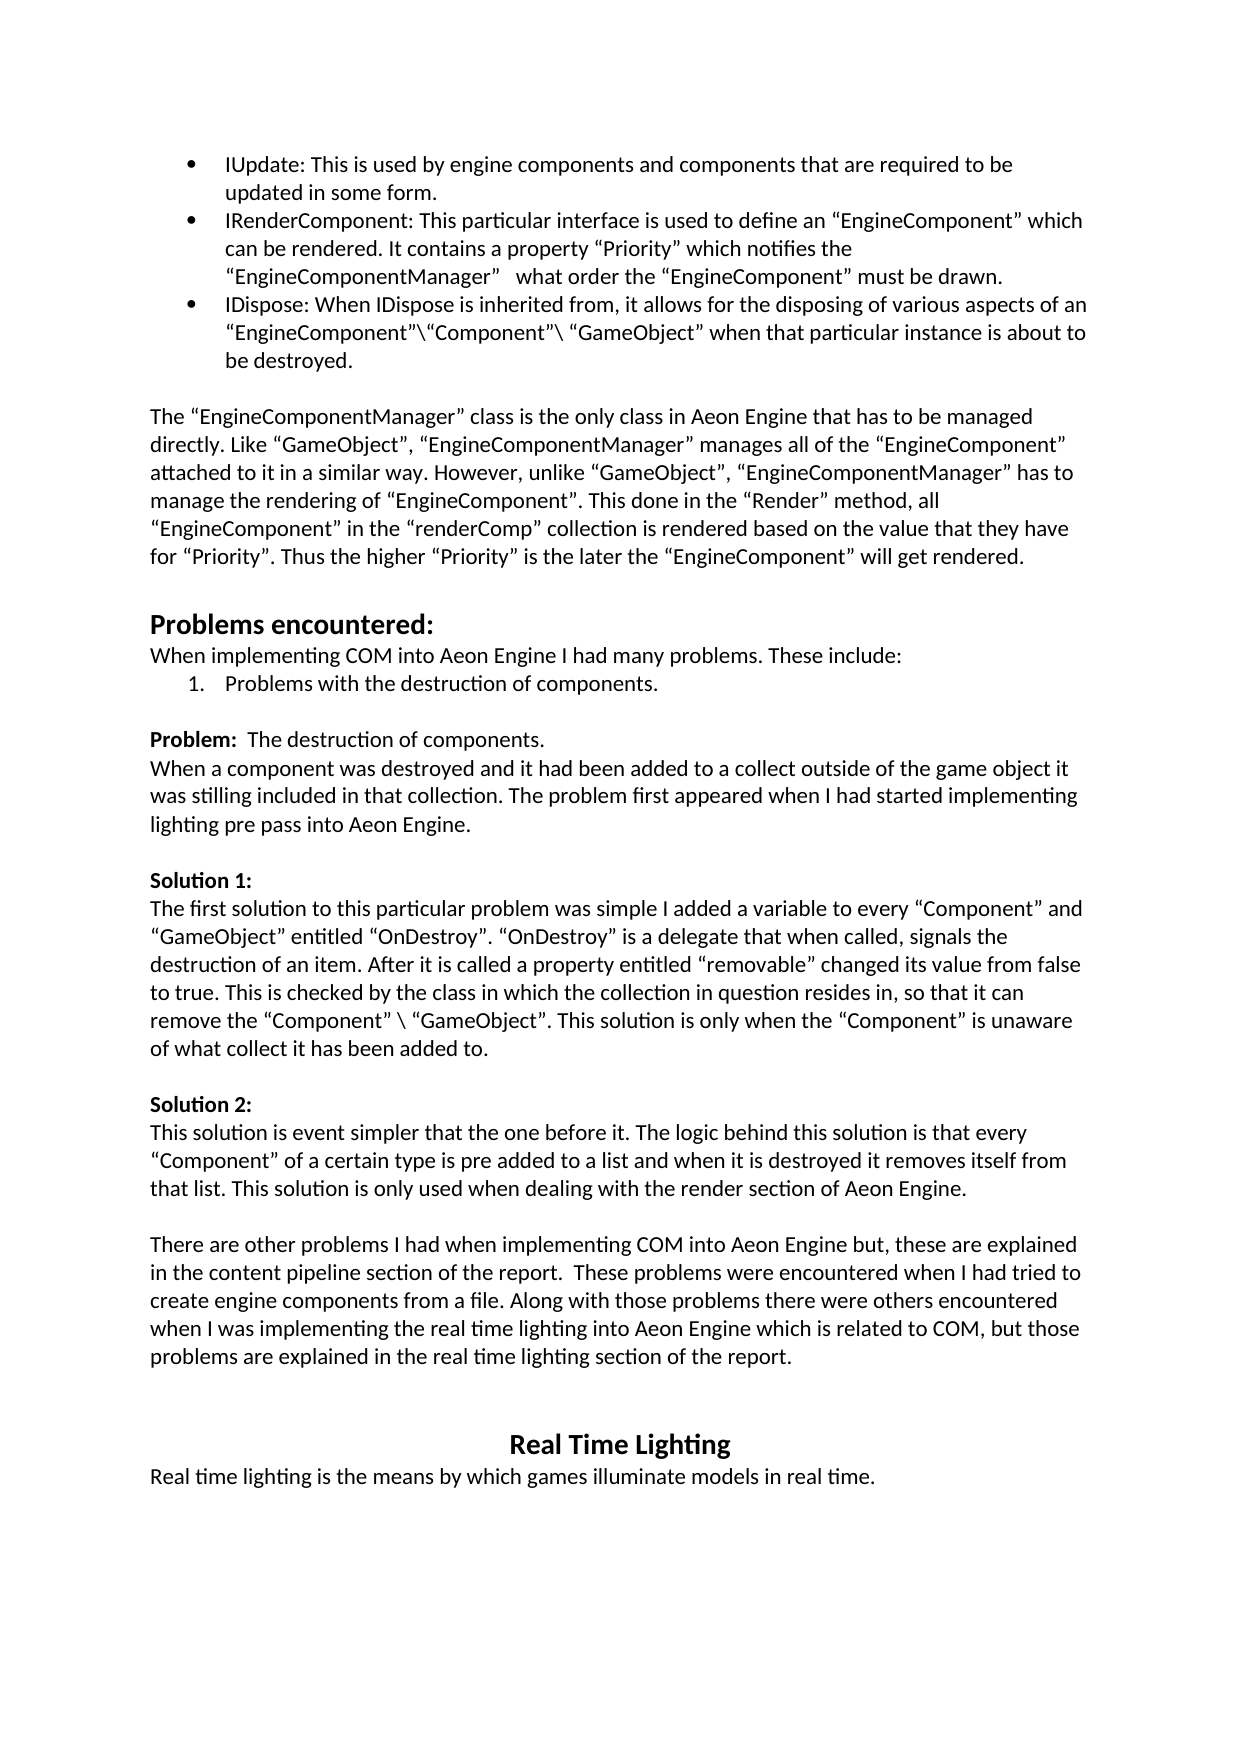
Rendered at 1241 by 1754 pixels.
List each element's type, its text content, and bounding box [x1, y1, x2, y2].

text The first solution to this particular problem was simple I added a variable to every “Component” and “GameObject” entitled “OnDestroy”. “OnDestroy” is a delegate that when called, signals the destruction of an item. After it is called a property entitled “removable” changed its value from false to true. This is checked by the class in which the collection in question resides in, so that it can remove the “Component” \ “GameObject”. This solution is only when the “Component” is unaware of what collect it has been added to. [150, 894, 1090, 1062]
list IDispose: When IDispose is inherited from, it allows for the disposing of various aspects of an “EngineComponent”\“Component”\ “GameObject” when that particular instance is about to be destroyed. [187, 290, 1090, 374]
text The “EngineComponentManager” class is the only class in Aeon Engine that has to be managed directly. Like “GameObject”, “EngineComponentManager” manages all of the “EngineComponent” attached to it in a similar way. However, unlike “GameObject”, “EngineComponentManager” has to manage the rendering of “EngineComponent”. This done in the “Render” method, all “EngineComponent” in the “renderComp” collection is rendered based on the value that they have for “Priority”. Thus the higher “Priority” is the later the “EngineComponent” will get rendered. [150, 402, 1090, 570]
text When a component was destroyed and it had been added to a collect outside of the game object it was stilling included in that collection. The problem first appeared when I had started implementing lighting pre pass into Aeon Engine. [150, 754, 1090, 838]
text Problem: The destruction of components. [150, 726, 1090, 754]
list IUpdate: This is used by engine components and components that are required to be updated in some form. [187, 150, 1090, 206]
list Problems with the destruction of components. [187, 669, 1090, 698]
text Real time lighting is the means by which games illuminate models in real time. [150, 1462, 1090, 1490]
text Real Time Lighting [150, 1426, 1090, 1462]
text Solution 2: [150, 1090, 1090, 1118]
text This solution is event simpler that the one before it. The logic behind this solution is that every “Component” of a certain type is pre added to a list and when it is destroyed it removes itself from that list. This solution is only used when dealing with the render section of Aeon Engine. [150, 1118, 1090, 1202]
text Problems encountered: [150, 606, 1090, 642]
text There are other problems I had when implementing COM into Aeon Engine but, these are explained in the content pipeline section of the report. These problems were encountered when I had tried to create engine components from a file. Along with those problems there were others encountered when I was implementing the real time lighting into Aeon Engine which is related to COM, but those problems are explained in the real time lighting section of the report. [150, 1230, 1090, 1370]
list IRenderComponent: This particular interface is used to define an “EngineComponent” which can be rendered. It contains a property “Priority” which notifies the “EngineComponentManager” what order the “EngineComponent” must be drawn. [187, 206, 1090, 290]
text Solution 1: [150, 866, 1090, 894]
text When implementing COM into Aeon Engine I had many problems. These include: [150, 642, 1090, 669]
